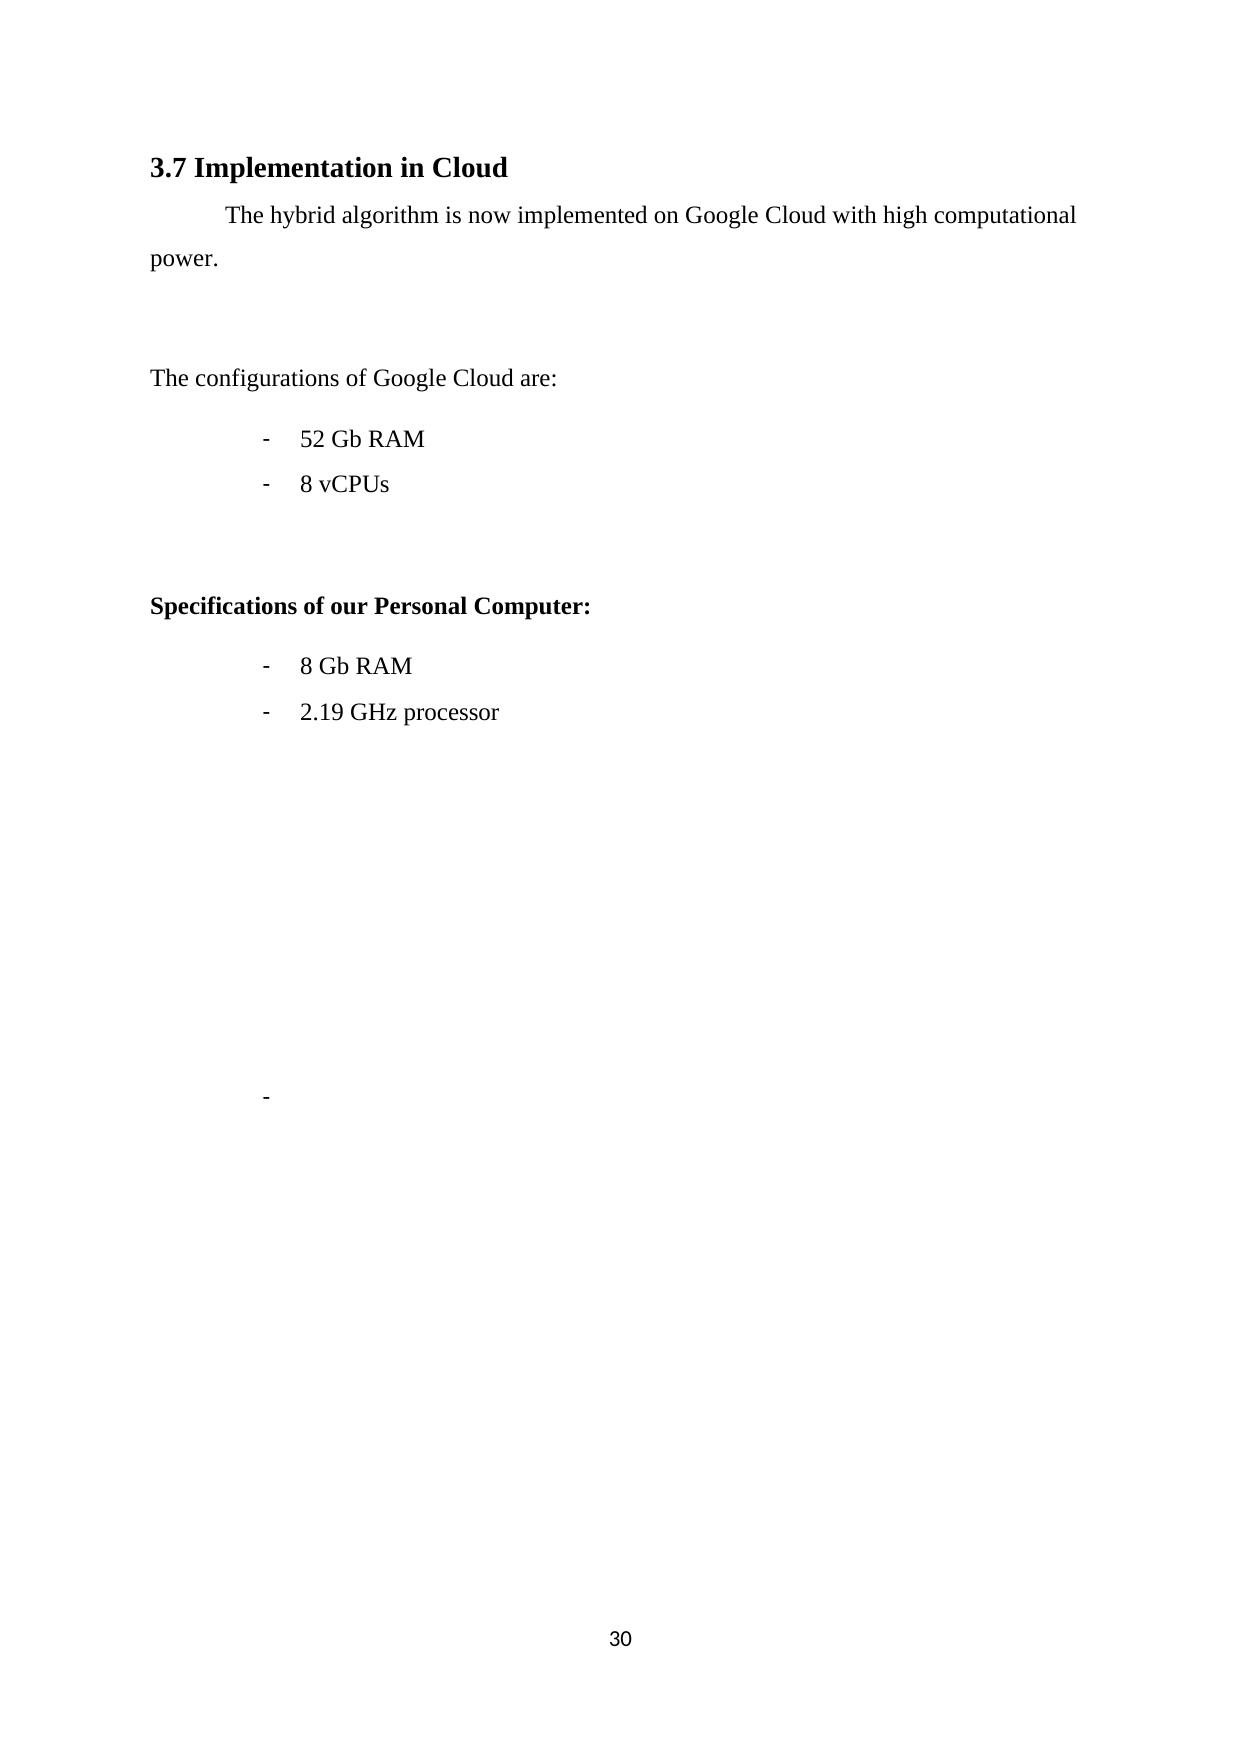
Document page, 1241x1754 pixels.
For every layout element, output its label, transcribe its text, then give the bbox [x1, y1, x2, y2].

list 8 Gb RAM [262, 651, 1090, 681]
text The configurations of Google Cloud are: [150, 363, 1090, 392]
text The hybrid algorithm is now implemented on Google Cloud with high computational power. [150, 200, 1090, 272]
list 2.19 GHz processor [262, 696, 1090, 727]
text Specifications of our Personal Computer: [150, 591, 1090, 619]
list 8 vCPUs [262, 468, 1090, 499]
list 52 Gb RAM [262, 423, 1090, 453]
subtitle 3.7 Implementation in Cloud [150, 150, 1090, 183]
